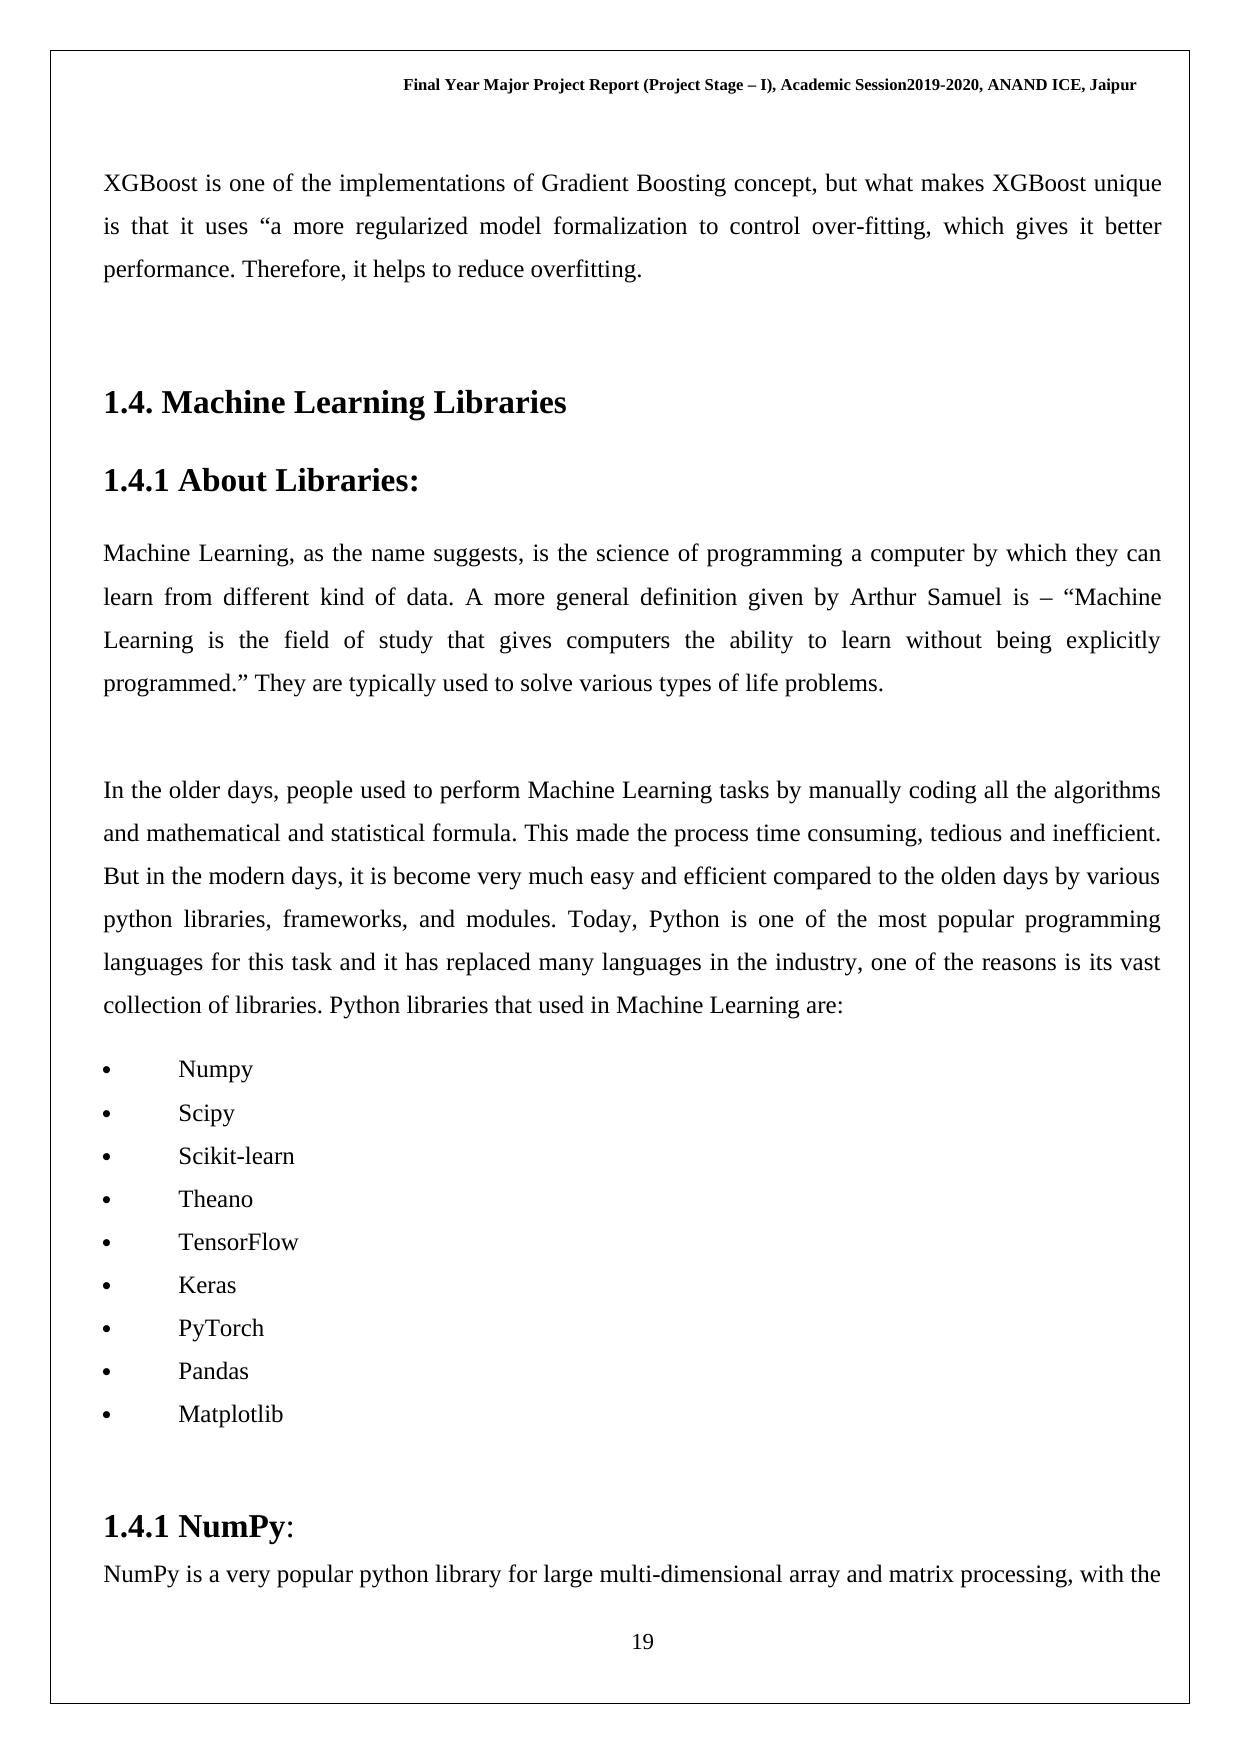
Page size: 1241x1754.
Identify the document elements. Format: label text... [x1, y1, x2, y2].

list Scipy [103, 1098, 1162, 1126]
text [103, 1507, 1162, 1588]
text 1.4. Machine Learning Libraries [103, 382, 1162, 420]
list Theano [103, 1184, 1162, 1213]
text XGBoost is one of the implementations of Gradient Boosting concept, but what makes XGBoost unique is that it uses “a more regularized model formalization to control over-fitting, which gives it better performance. Therefore, it helps to reduce overfitting. [103, 168, 1162, 283]
list Matplotlib [103, 1399, 1162, 1428]
list PyTorch [103, 1313, 1162, 1342]
text In the older days, people used to perform Machine Learning tasks by manually coding all the algorithms and mathematical and statistical formula. This made the process time consuming, tedious and inefficient. But in the modern days, it is become very much easy and efficient compared to the olden days by various python libraries, frameworks, and modules. Today, Python is one of the most popular programming languages for this task and it has replaced many languages in the industry, one of the reasons is its vast collection of libraries. Python libraries that used in Machine Learning are: [103, 732, 1162, 1019]
list Pandas [103, 1356, 1162, 1385]
list Numpy [103, 1054, 1162, 1083]
text Machine Learning, as the name suggests, is the science of programming a computer by which they can learn from different kind of data. A more general definition given by Arthur Samuel is – “Machine Learning is the field of study that gives computers the ability to learn without being explicitly programmed.” They are typically used to solve various types of life problems. [103, 538, 1162, 697]
list Scikit-learn [103, 1141, 1162, 1169]
text 1.4.1 About Libraries: [103, 460, 1162, 498]
list TensorFlow [103, 1227, 1162, 1256]
list Keras [103, 1270, 1162, 1299]
